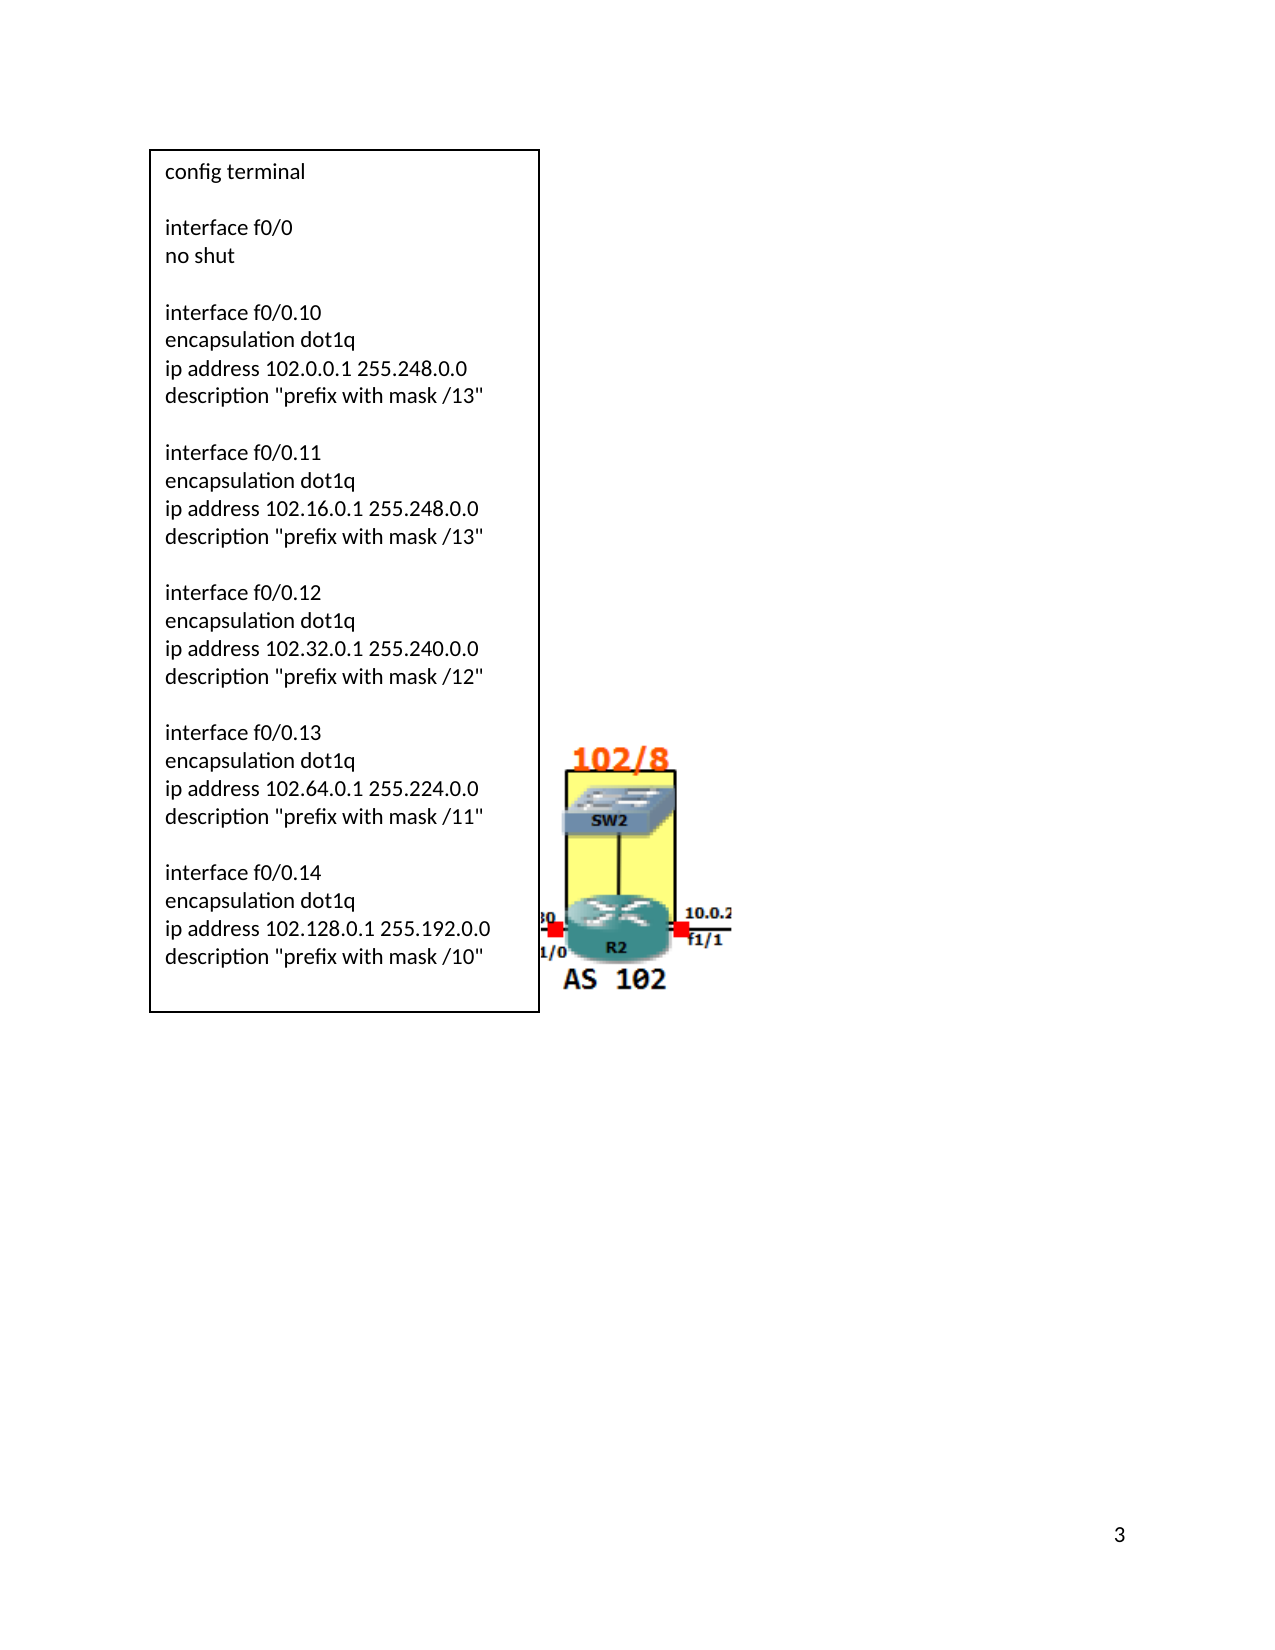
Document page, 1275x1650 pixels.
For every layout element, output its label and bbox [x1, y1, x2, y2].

picture [540, 732, 732, 1016]
